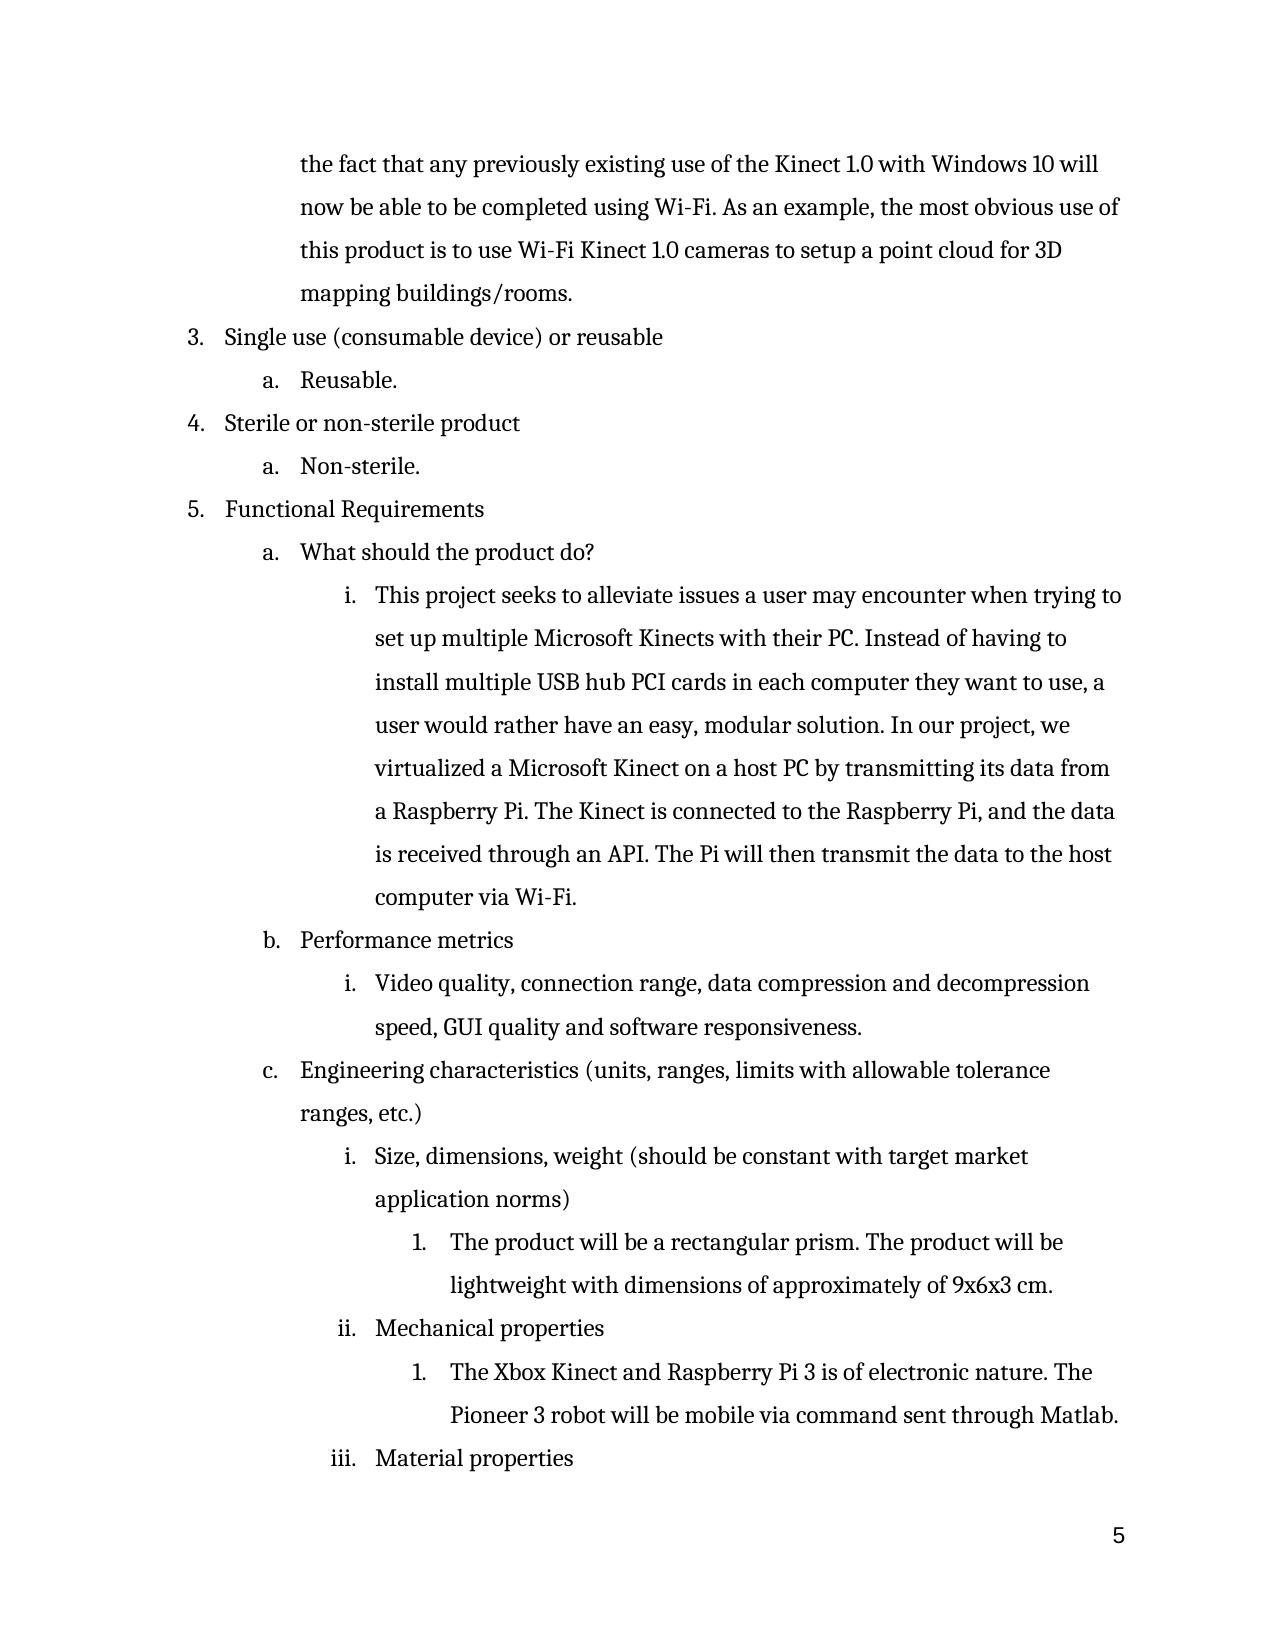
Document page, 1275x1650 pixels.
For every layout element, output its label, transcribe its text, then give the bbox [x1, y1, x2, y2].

list Material properties [356, 1444, 1125, 1472]
list The Xbox Kinect and Raspberry Pi 3 is of electronic nature. The Pioneer 3 robot will be mobile via command sent through Matlab. [412, 1357, 1125, 1429]
list The product will be a rectangular prism. The product will be lightweight with dimensions of approximately of 9x6x3 cm. [412, 1228, 1125, 1300]
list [262, 150, 1125, 308]
list Sterile or non-sterile product [187, 409, 1125, 437]
list Performance metrics [262, 926, 1125, 955]
list Engineering characteristics (units, ranges, limits with allowable tolerance ranges, etc.) [262, 1056, 1125, 1127]
list Reusable. [262, 366, 1125, 394]
list Single use (consumable device) or reusable [187, 322, 1125, 351]
list Size, dimensions, weight (should be constant with target market application norms) [356, 1142, 1125, 1214]
list Mechanical properties [356, 1314, 1125, 1343]
list Non-sterile. [262, 452, 1125, 481]
list What should the product do? [262, 538, 1125, 567]
list This project seeks to alleviate issues a user may encounter when trying to set up multiple Microsoft Kinects with their PC. Instead of having to install multiple USB hub PCI cards in each computer they want to use, a user would rather have an easy, modular solution. In our project, we virtualized a Microsoft Kinect on a host PC by transmitting its data from a Raspberry Pi. The Kinect is connected to the Raspberry Pi, and the data is received through an API. The Pi will then transmit the data to the host computer via Wi-Fi. [356, 581, 1125, 912]
list Functional Requirements [187, 495, 1125, 524]
list Video quality, connection range, data compression and decompression speed, GUI quality and software responsiveness. [356, 969, 1125, 1041]
